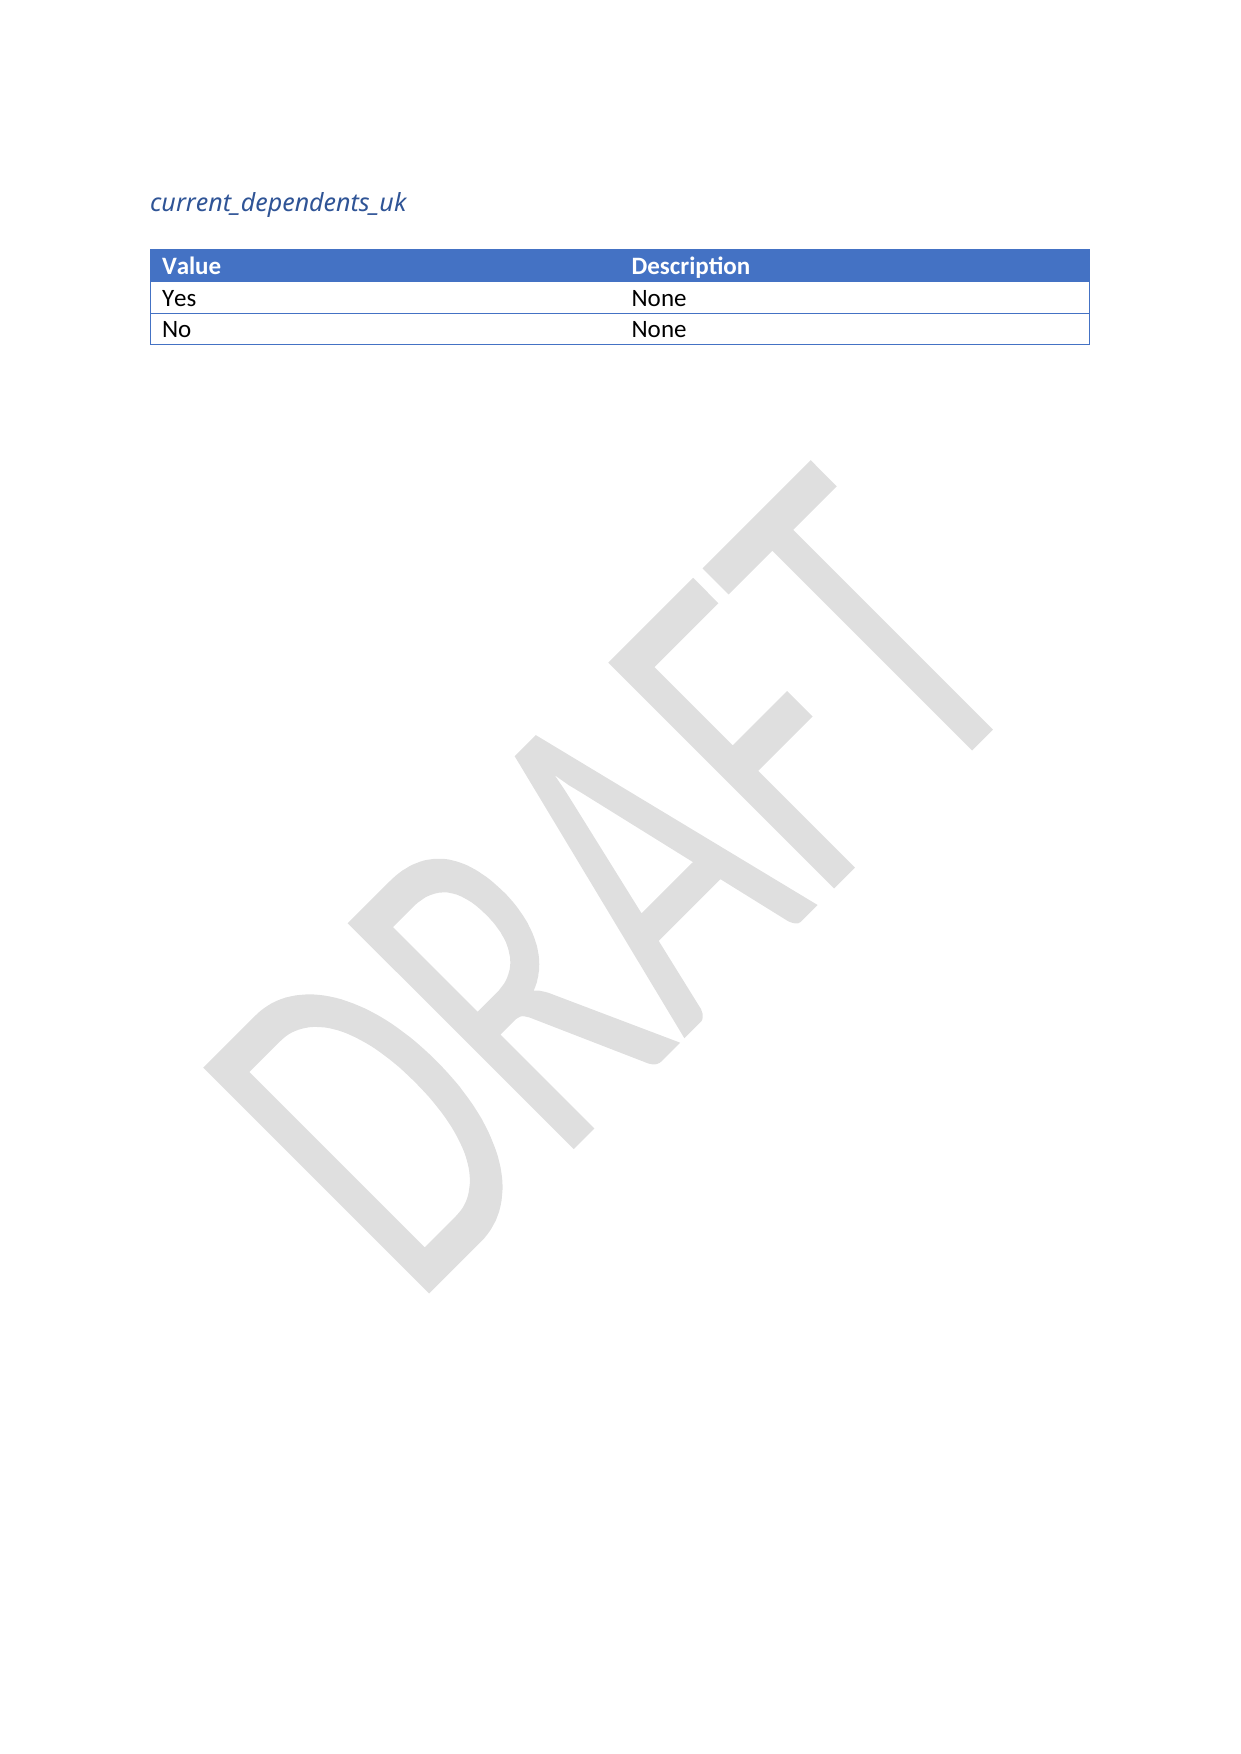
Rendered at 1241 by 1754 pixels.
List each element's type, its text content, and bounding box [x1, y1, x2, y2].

table_header Value [151, 250, 620, 281]
subtitle current_dependents_uk [150, 185, 1090, 219]
table_cell Yes [151, 282, 620, 312]
table_cell None [620, 282, 1089, 312]
table_header Description [620, 250, 1089, 281]
table_cell No [151, 314, 620, 344]
table_cell None [620, 314, 1089, 344]
